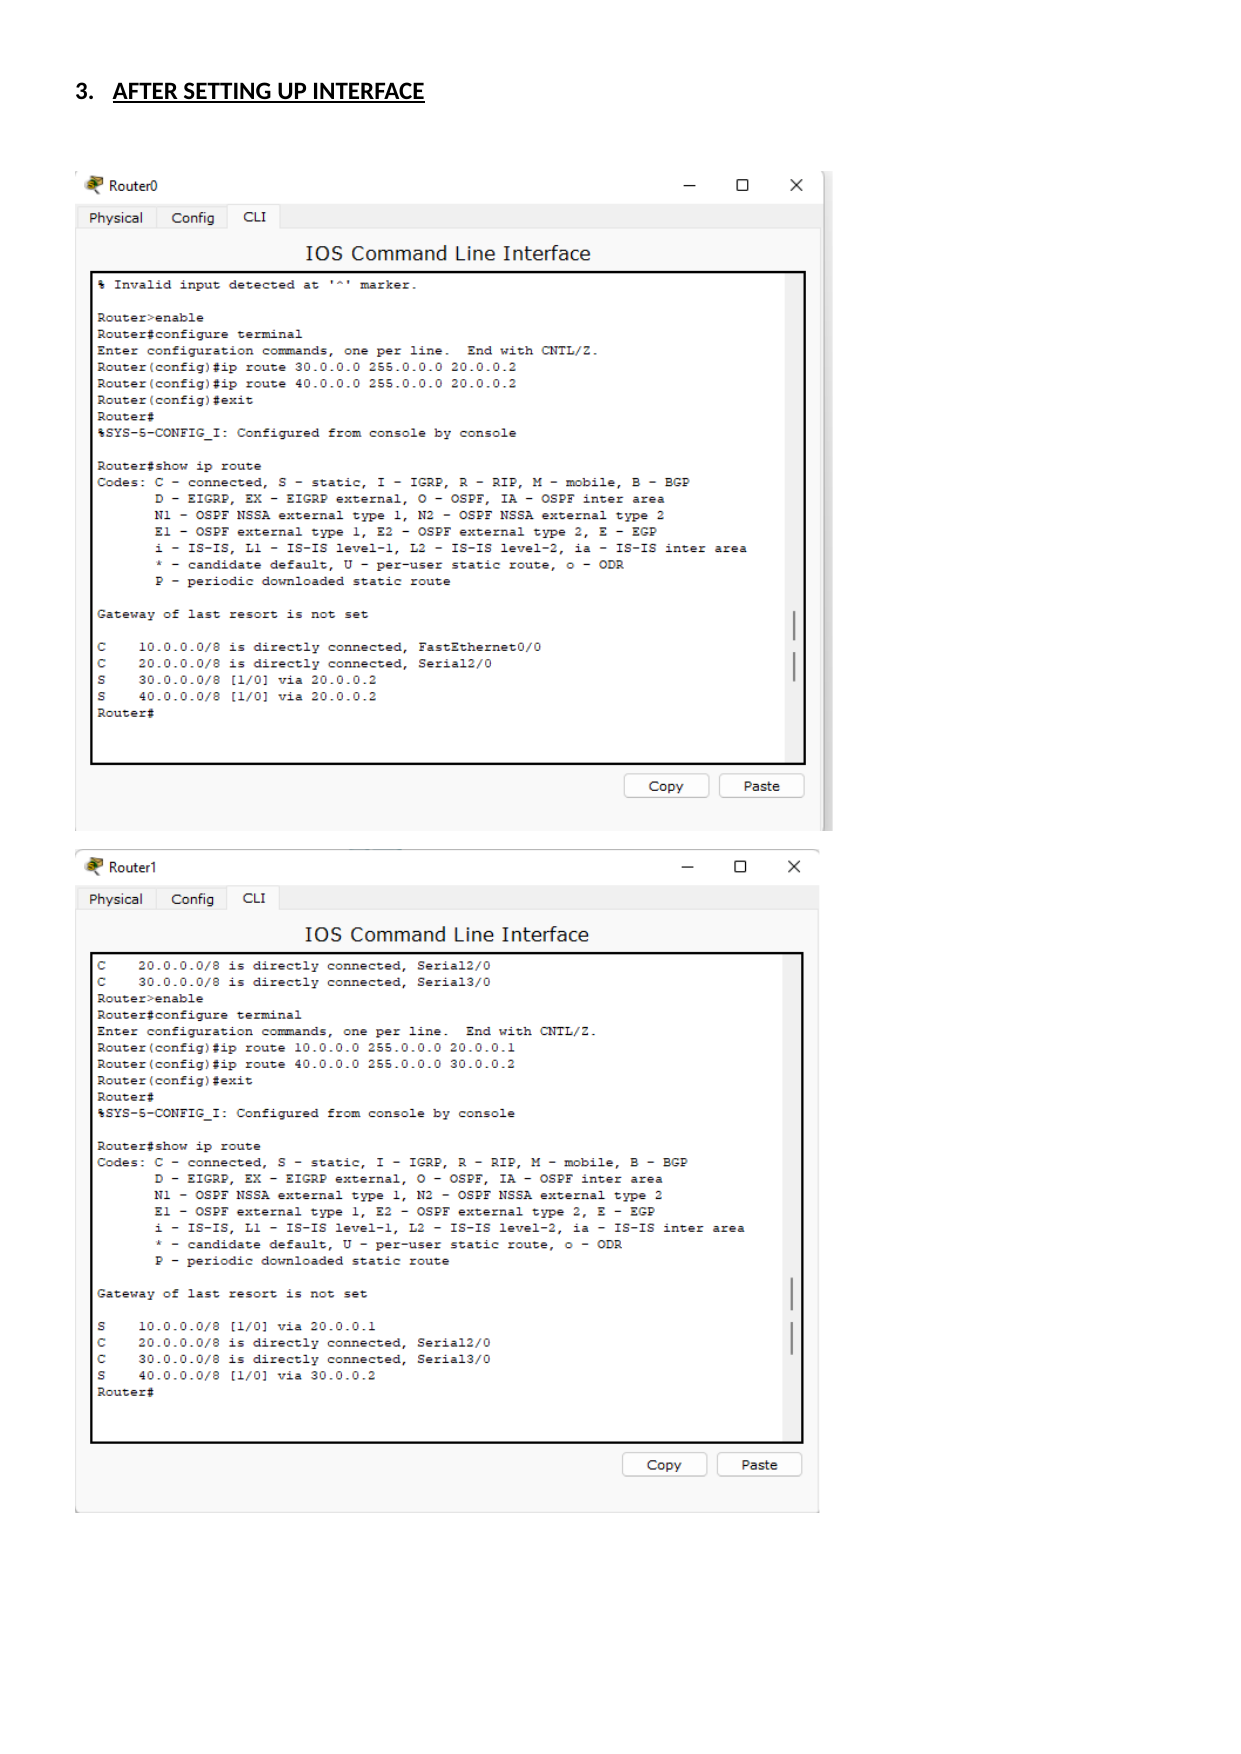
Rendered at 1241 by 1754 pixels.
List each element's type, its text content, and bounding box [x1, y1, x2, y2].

picture [75, 171, 833, 831]
picture [75, 849, 820, 1513]
list AFTER SETTING UP INTERFACE [75, 75, 1165, 106]
